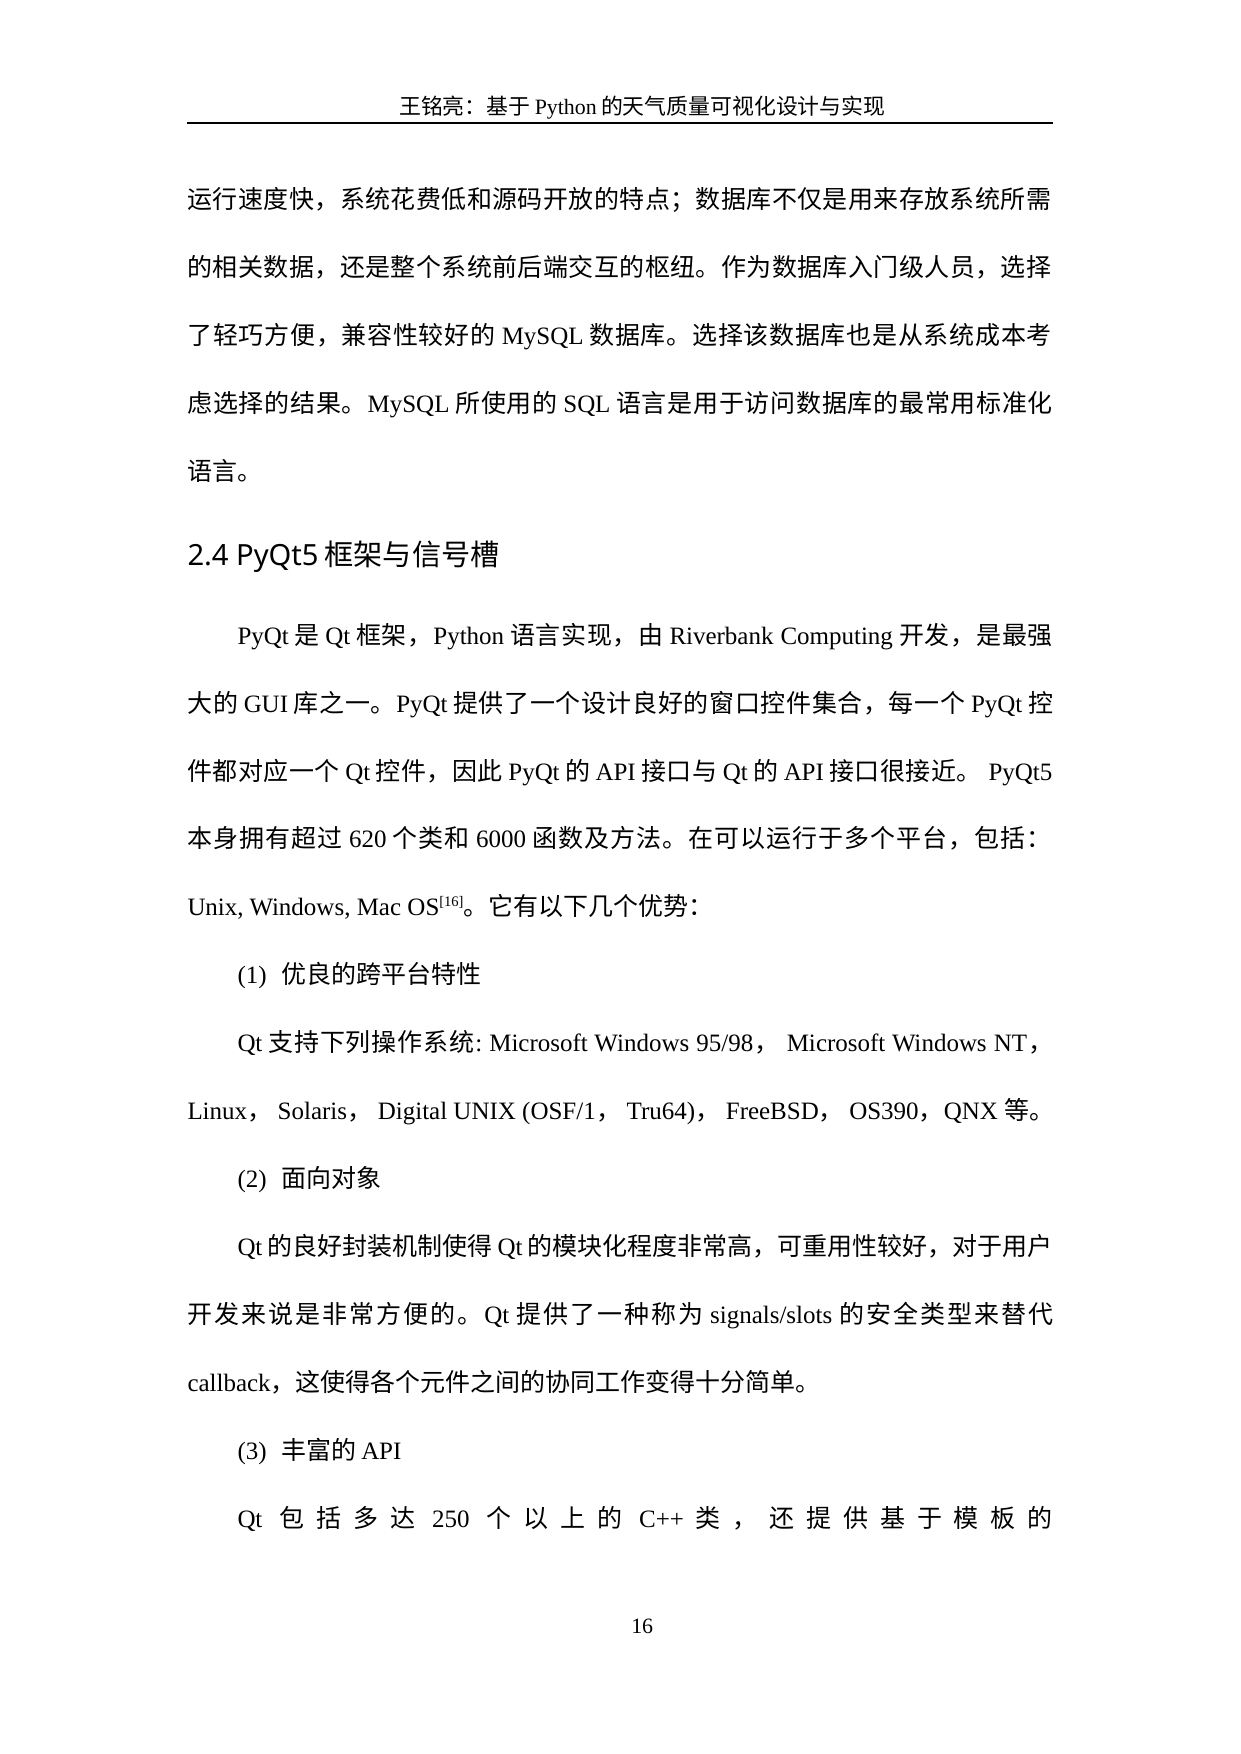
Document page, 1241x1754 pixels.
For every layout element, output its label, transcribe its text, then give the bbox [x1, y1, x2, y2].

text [187, 164, 1053, 503]
list 优良的跨平台特性 [237, 939, 1053, 1007]
subtitle 2.4 PyQt5框架与信号槽 [187, 528, 1053, 574]
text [187, 1482, 1053, 1550]
text Qt支持下列操作系统: Microsoft Windows 95/98， Microsoft Windows NT， Linux， Solaris， Digital UNIX (OSF/1， Tru64)， FreeBSD， OS390，QNX 等。 [187, 1007, 1053, 1143]
list 丰富的API [237, 1414, 1053, 1482]
text Qt的良好封装机制使得Qt的模块化程度非常高，可重用性较好，对于用户开发来说是非常方便的。Qt提供了一种称为signals/slots的安全类型来替代callback，这使得各个元件之间的协同工作变得十分简单。 [187, 1211, 1053, 1414]
text PyQt是Qt框架，Python语言实现，由Riverbank Computing开发，是最强大的GUI库之一。PyQt提供了一个设计良好的窗口控件集合，每一个PyQt控件都对应一个Qt控件，因此PyQt的API接口与Qt的API接口很接近。 PyQt5本身拥有超过620个类和6000函数及方法。在可以运行于多个平台，包括：Unix, Windows, Mac OS[16]。它有以下几个优势： [187, 599, 1053, 939]
list 面向对象 [237, 1143, 1053, 1211]
